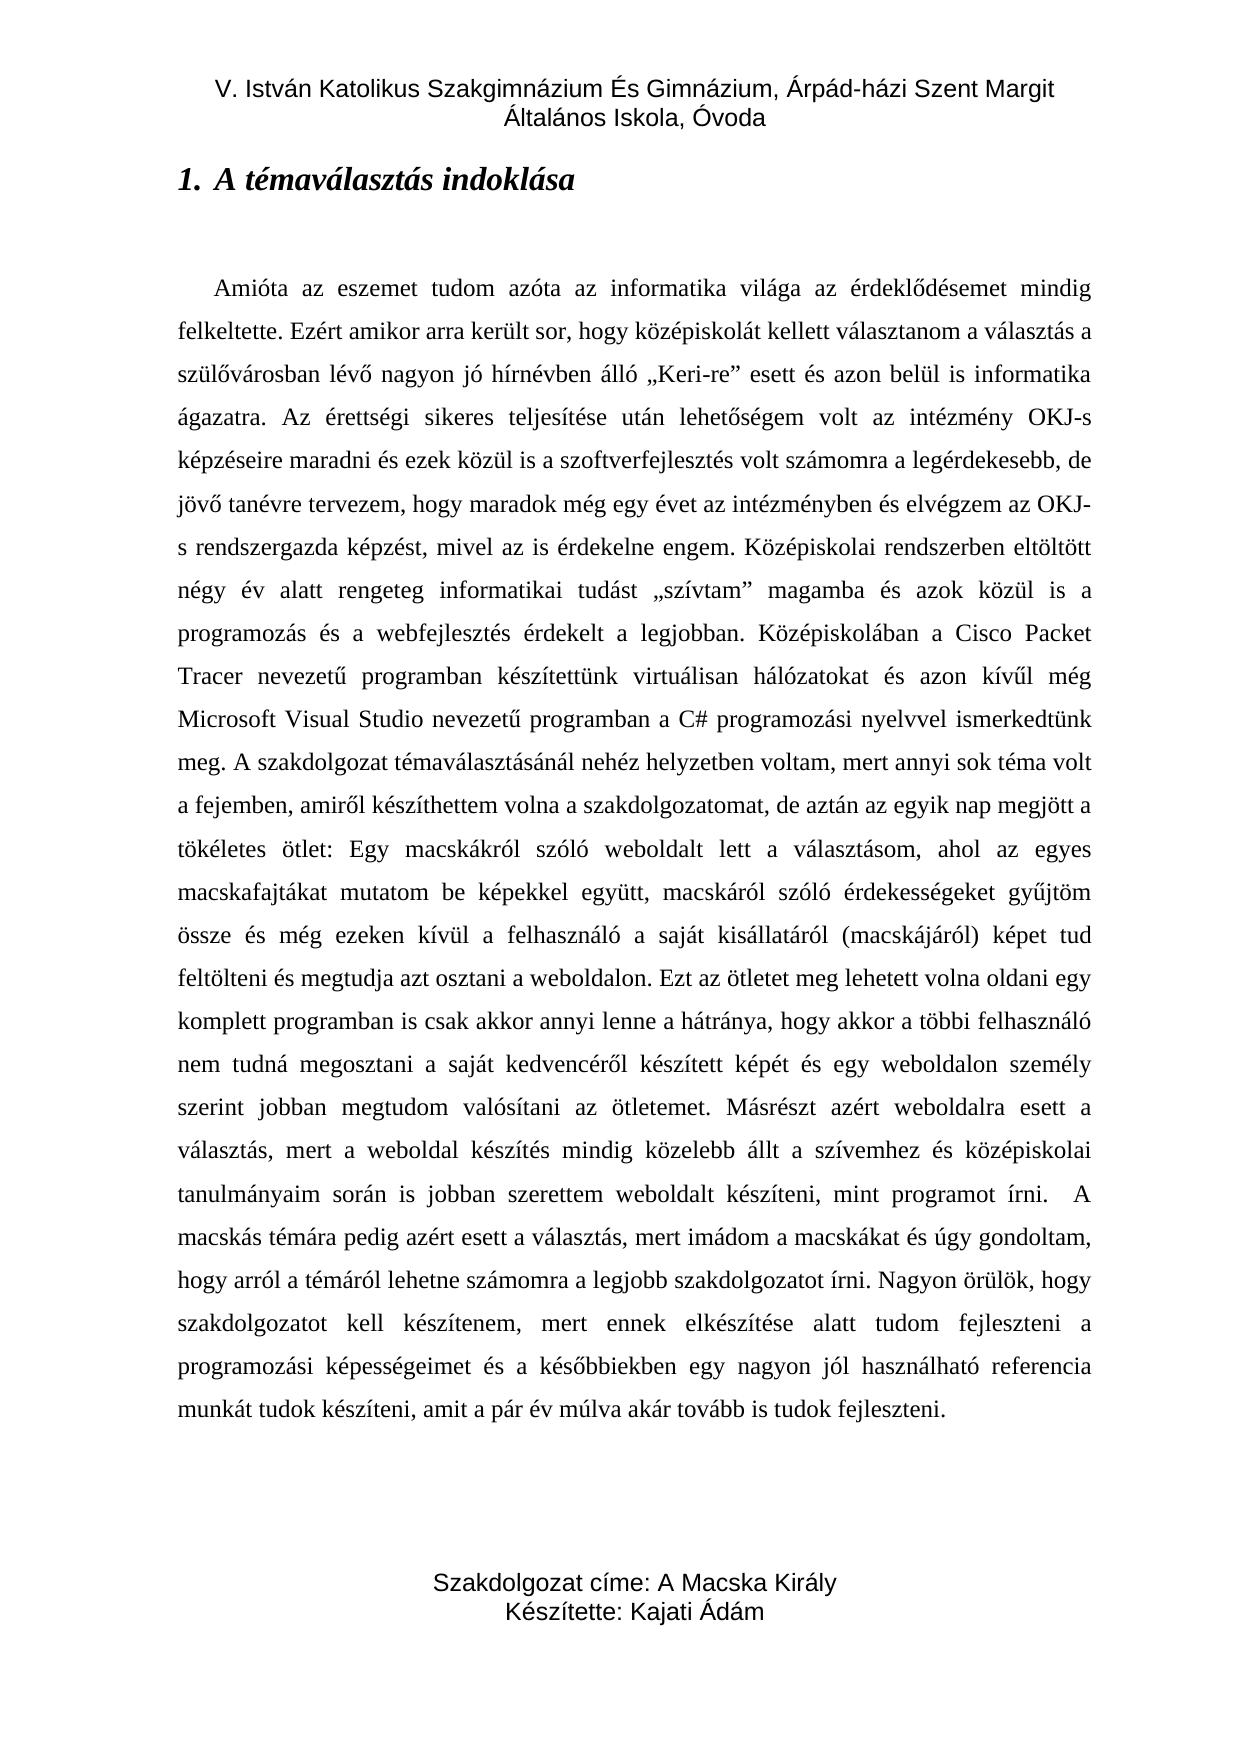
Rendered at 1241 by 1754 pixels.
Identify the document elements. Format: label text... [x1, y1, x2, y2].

text Amióta az eszemet tudom azóta az informatika világa az érdeklődésemet mindig felkeltette. Ezért amikor arra került sor, hogy középiskolát kellett választanom a választás a szülővárosban lévő nagyon jó hírnévben álló „Keri-re” esett és azon belül is informatika ágazatra. Az érettségi sikeres teljesítése után lehetőségem volt az intézmény OKJ-s képzéseire maradni és ezek közül is a szoftverfejlesztés volt számomra a legérdekesebb, de jövő tanévre tervezem, hogy maradok még egy évet az intézményben és elvégzem az OKJ-s rendszergazda képzést, mivel az is érdekelne engem. Középiskolai rendszerben eltöltött négy év alatt rengeteg informatikai tudást „szívtam” magamba és azok közül is a programozás és a webfejlesztés érdekelt a legjobban. Középiskolában a Cisco Packet Tracer nevezetű programban készítettünk virtuálisan hálózatokat és azon kívűl még Microsoft Visual Studio nevezetű programban a C# programozási nyelvvel ismerkedtünk meg. A szakdolgozat témaválasztásánál nehéz helyzetben voltam, mert annyi sok téma volt a fejemben, amiről készíthettem volna a szakdolgozatomat, de aztán az egyik nap megjött a tökéletes ötlet: Egy macskákról szóló weboldalt lett a választásom, ahol az egyes macskafajtákat mutatom be képekkel együtt, macskáról szóló érdekességeket gyűjtöm össze és még ezeken kívül a felhasználó a saját kisállatáról (macskájáról) képet tud feltölteni és megtudja azt osztani a weboldalon. Ezt az ötletet meg lehetett volna oldani egy komplett programban is csak akkor annyi lenne a hátránya, hogy akkor a többi felhasználó nem tudná megosztani a saját kedvencéről készített képét és egy weboldalon személy szerint jobban megtudom valósítani az ötletemet. Másrészt azért weboldalra esett a választás, mert a weboldal készítés mindig közelebb állt a szívemhez és középiskolai tanulmányaim során is jobban szerettem weboldalt készíteni, mint programot írni. A macskás témára pedig azért esett a választás, mert imádom a macskákat és úgy gondoltam, hogy arról a témáról lehetne számomra a legjobb szakdolgozatot írni. Nagyon örülök, hogy szakdolgozatot kell készítenem, mert ennek elkészítése alatt tudom fejleszteni a programozási képességeimet és a későbbiekben egy nagyon jól használható referencia munkát tudok készíteni, amit a pár év múlva akár tovább is tudok fejleszteni. [177, 273, 1092, 1423]
subtitle A témaválasztás indoklása [177, 159, 1092, 198]
